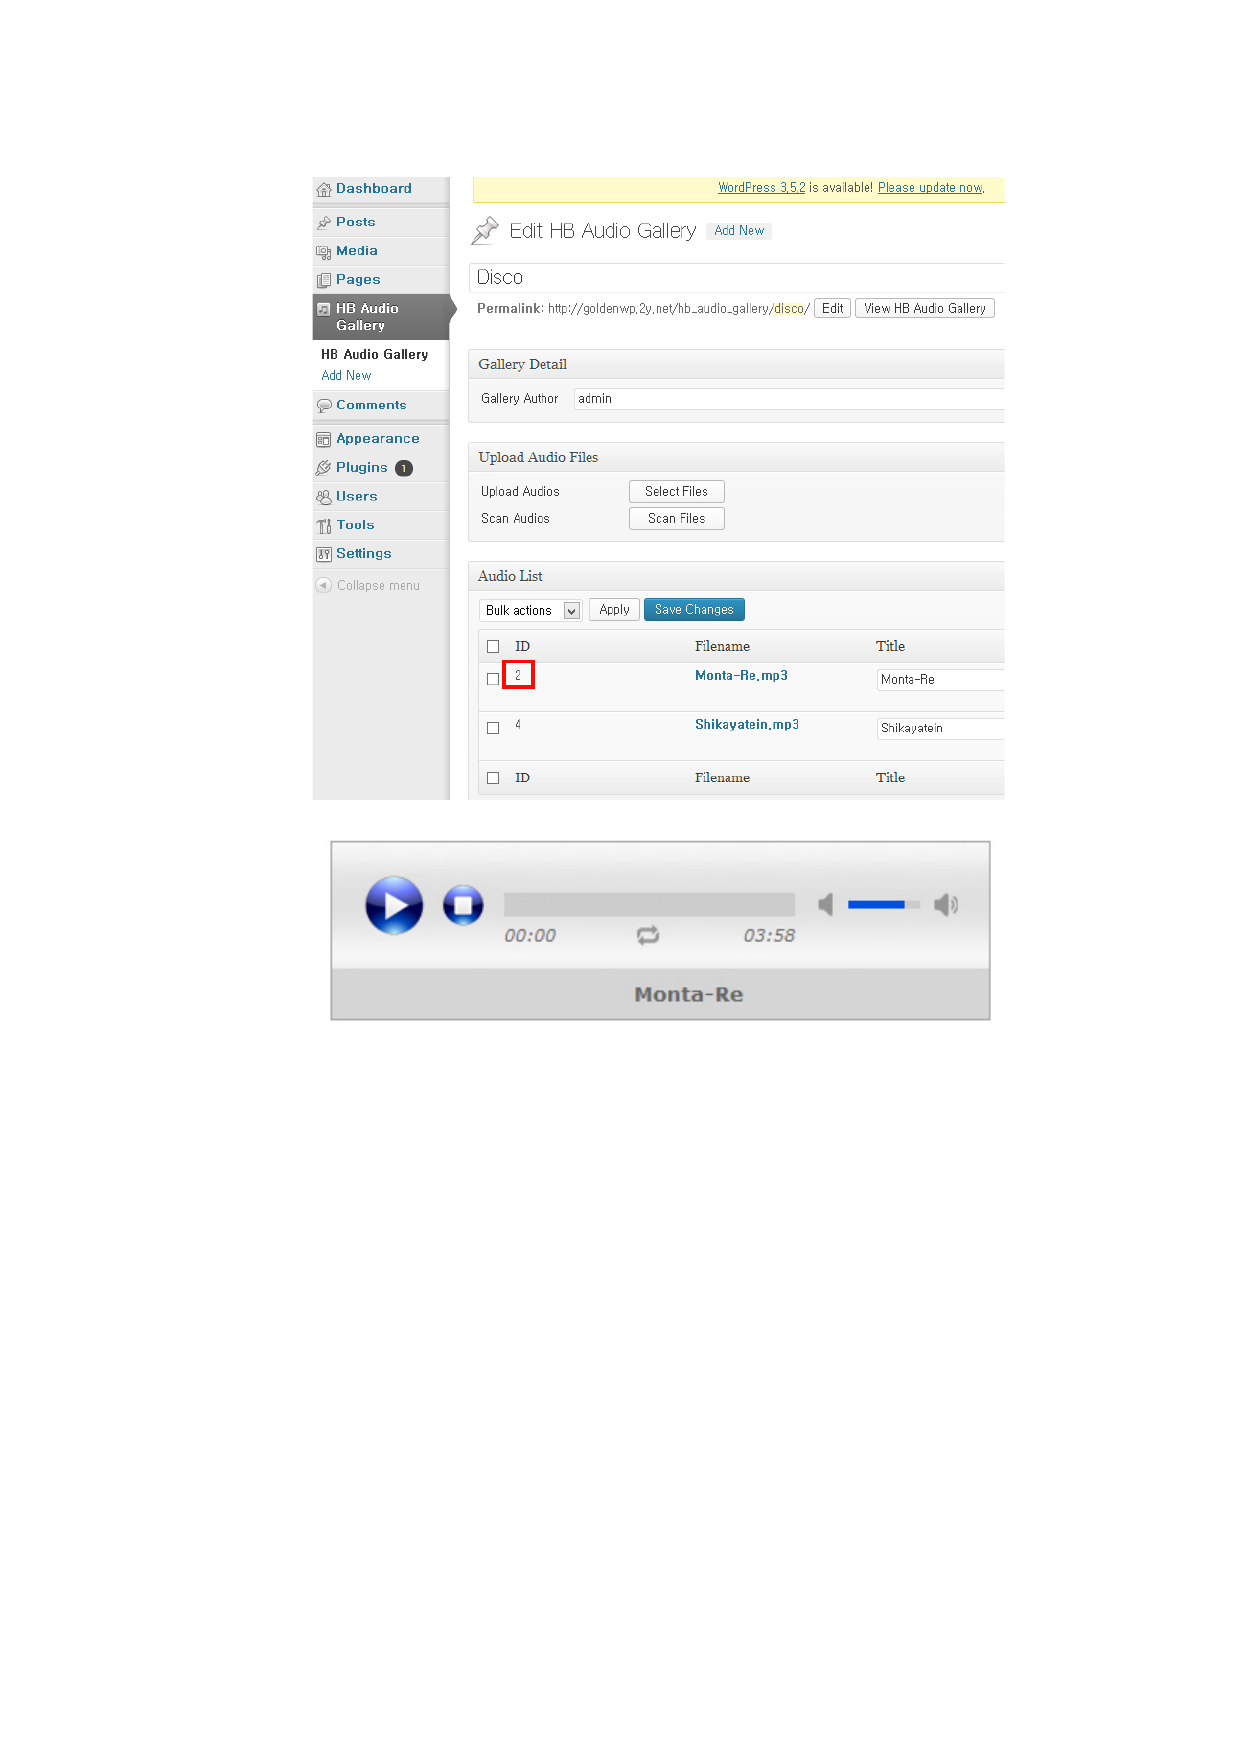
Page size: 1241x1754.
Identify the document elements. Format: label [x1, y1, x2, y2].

picture [312, 177, 1005, 800]
picture [312, 827, 1005, 1038]
